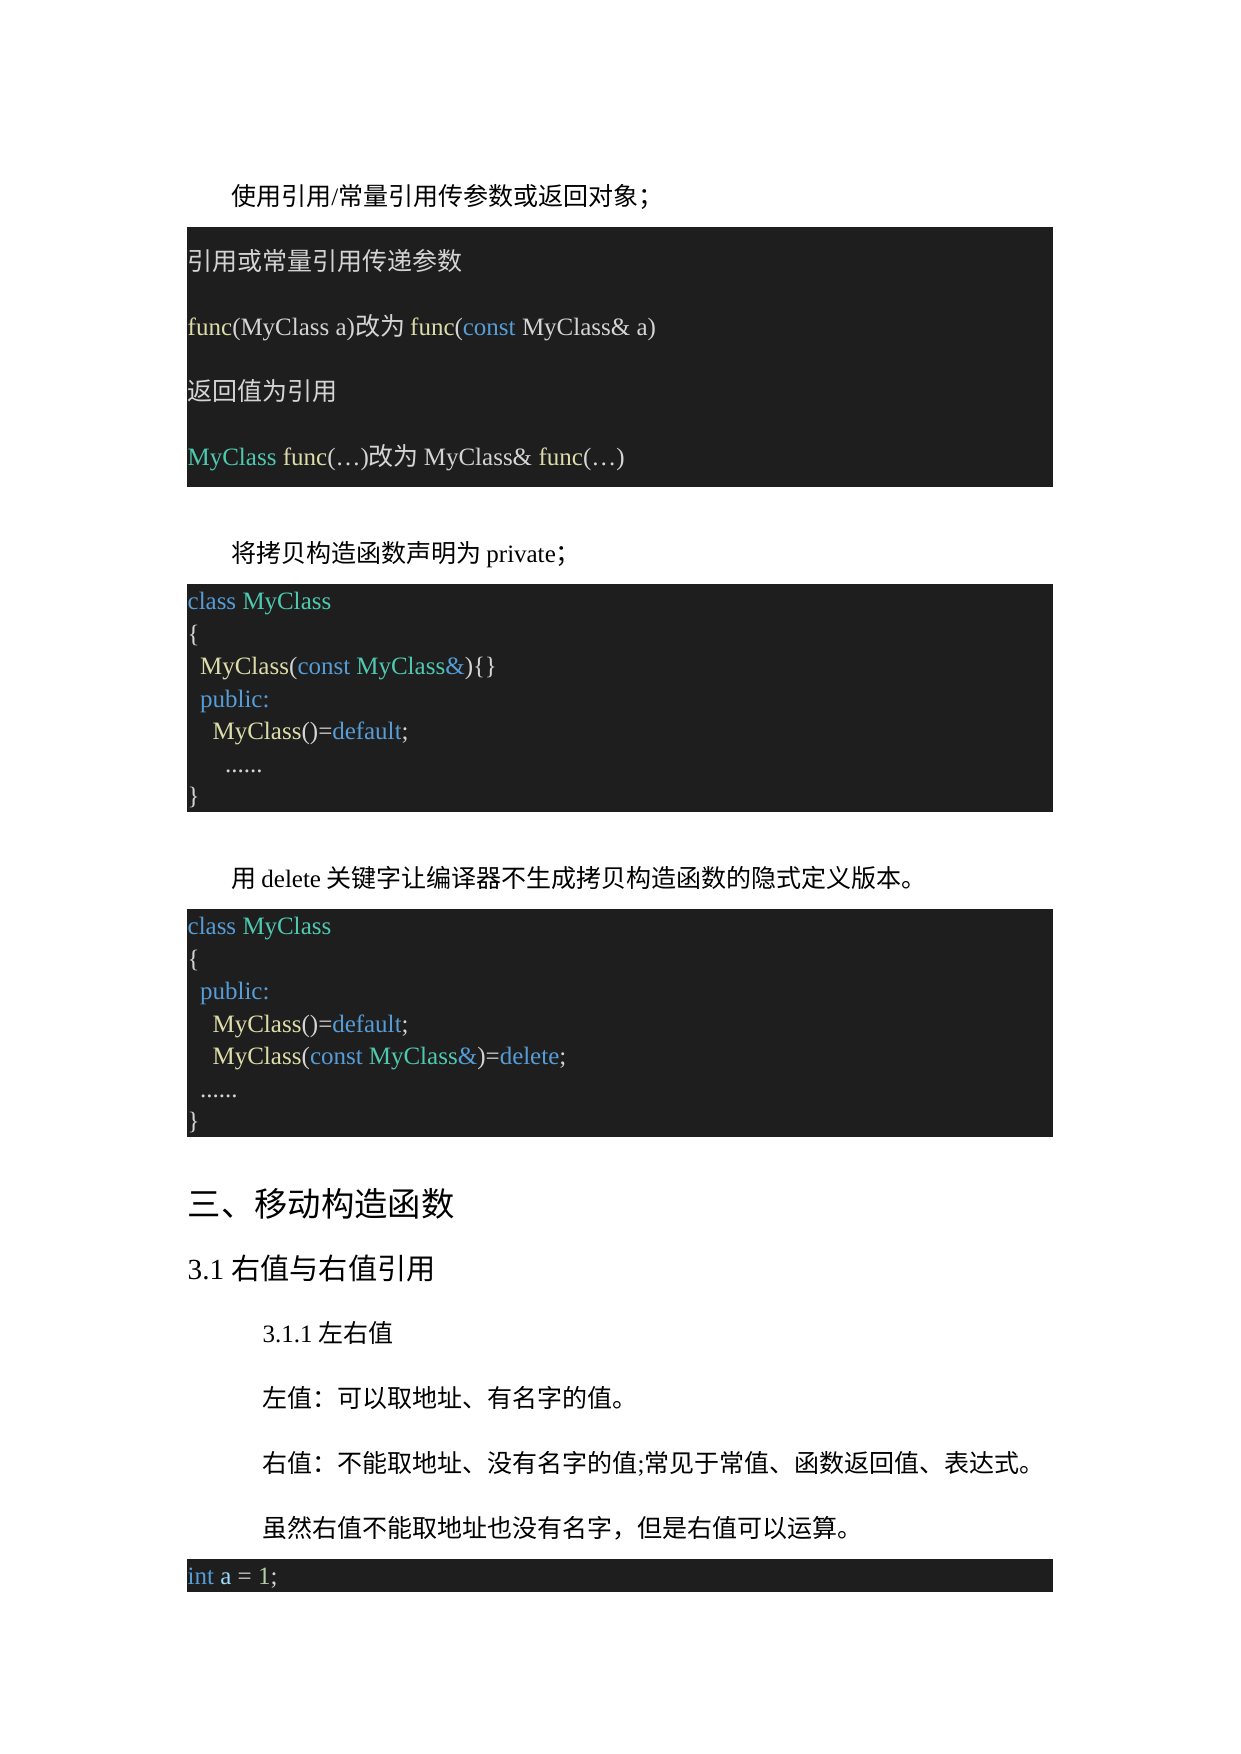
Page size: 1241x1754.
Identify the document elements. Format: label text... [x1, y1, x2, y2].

text 虽然右值不能取地址也没有名字，但是右值可以运算。 [187, 1494, 1053, 1559]
text 3.1.1 左右值 [187, 1299, 1053, 1364]
text MyClass(const MyClass&){} [187, 649, 1053, 682]
text class MyClass [187, 909, 1053, 942]
text 将拷贝构造函数声明为private； [187, 519, 1053, 584]
text 左值：可以取地址、有名字的值。 [187, 1364, 1053, 1429]
text 3.1 右值与右值引用 [187, 1234, 1053, 1299]
text func(MyClass a)改为func(const MyClass& a) [187, 292, 1053, 357]
text public: [187, 682, 1053, 714]
text ...... [187, 1072, 1053, 1104]
text class MyClass [187, 584, 1053, 617]
text 引用或常量引用传递参数 [187, 227, 1053, 292]
text int a = 1; [187, 1559, 1053, 1592]
text } [187, 1104, 1053, 1137]
text ...... [187, 747, 1053, 779]
text MyClass(const MyClass&)=delete; [187, 1039, 1053, 1072]
text { [187, 942, 1053, 974]
text public: [187, 974, 1053, 1007]
text 使用引用/常量引用传参数或返回对象； [187, 162, 1053, 227]
text MyClass func(…)改为MyClass& func(…) [187, 422, 1053, 487]
text } [187, 779, 1053, 812]
list 移动构造函数 [187, 1169, 1053, 1234]
text 用delete关键字让编译器不生成拷贝构造函数的隐式定义版本。 [187, 844, 1053, 909]
text MyClass()=default; [187, 1007, 1053, 1039]
text 右值：不能取地址、没有名字的值;常见于常值、函数返回值、表达式。 [187, 1429, 1053, 1494]
text MyClass()=default; [187, 714, 1053, 747]
text { [187, 617, 1053, 649]
text 返回值为引用 [187, 357, 1053, 422]
